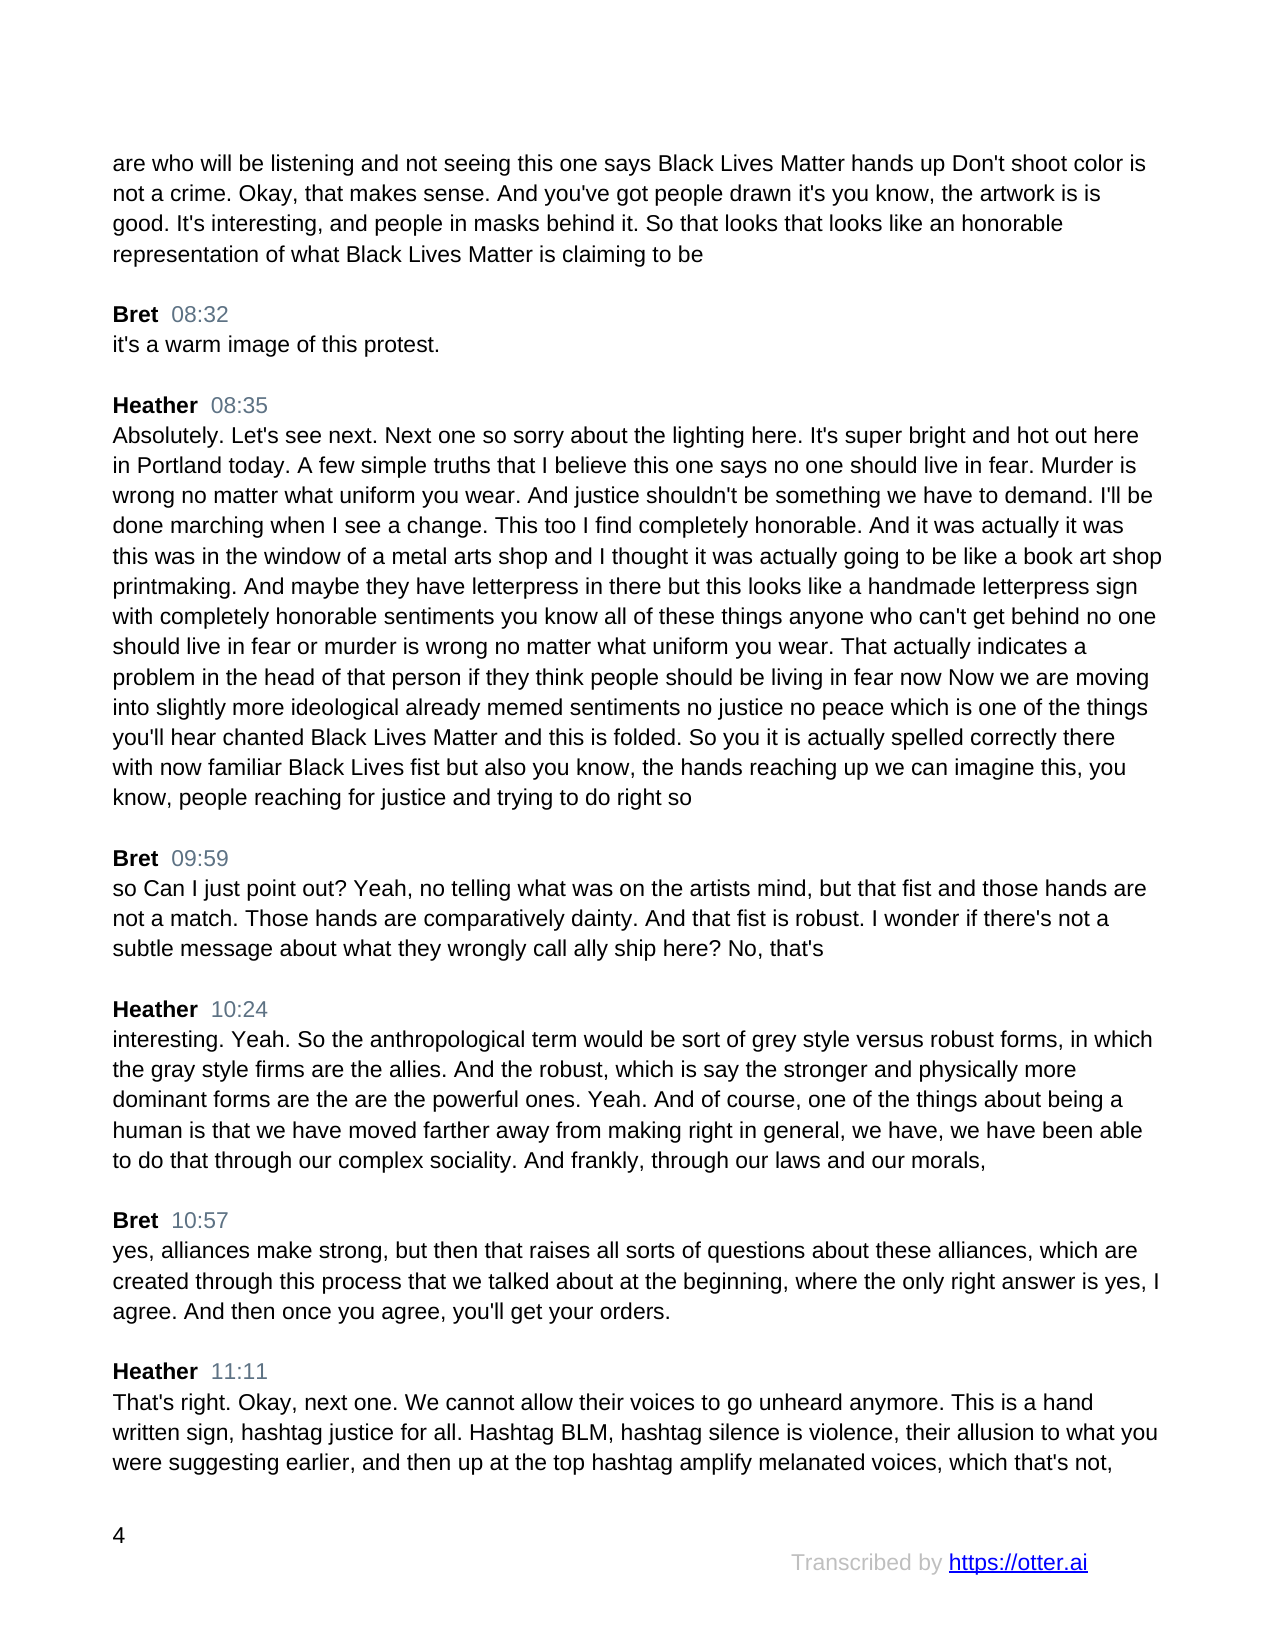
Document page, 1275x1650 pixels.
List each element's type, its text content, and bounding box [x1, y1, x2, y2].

text Heather 10:24 [112, 996, 1162, 1022]
text Heather 11:11 [112, 1358, 1162, 1385]
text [112, 1388, 1162, 1475]
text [112, 150, 1162, 267]
text so Can I just point out? Yeah, no telling what was on the artists mind, but that fist and those hands are not a match. Those hands are comparatively dainty. And that fist is robust. I wonder if there's not a subtle message about what they wrongly call ally ship here? No, that's [112, 875, 1162, 962]
text Bret 08:32 [112, 301, 1162, 327]
text Absolutely. Let's see next. Next one so sorry about the lighting here. It's super bright and hot out here in Portland today. A few simple truths that I believe this one says no one should live in fear. Murder is wrong no matter what uniform you wear. And justice shouldn't be something we have to demand. I'll be done marching when I see a change. This too I find completely honorable. And it was actually it was this was in the window of a metal arts shop and I thought it was actually going to be like a book art shop printmaking. And maybe they have letterpress in there but this looks like a handmade letterpress sign with completely honorable sentiments you know all of these things anyone who can't get behind no one should live in fear or murder is wrong no matter what uniform you wear. That actually indicates a problem in the head of that person if they think people should be living in fear now Now we are moving into slightly more ideological already memed sentiments no justice no peace which is one of the things you'll hear chanted Black Lives Matter and this is folded. So you it is actually spelled correctly there with now familiar Black Lives fist but also you know, the hands reaching up we can imagine this, you know, people reaching for justice and trying to do right so [112, 422, 1162, 811]
text yes, alliances make strong, but then that raises all sorts of questions about these alliances, which are created through this process that we talked about at the beginning, where the only right answer is yes, I agree. And then once you agree, you'll get your orders. [112, 1237, 1162, 1324]
text interesting. Yeah. So the anthropological term would be sort of grey style versus robust forms, in which the gray style firms are the allies. And the robust, which is say the stronger and physically more dominant forms are the are the powerful ones. Yeah. And of course, one of the things about being a human is that we have moved farther away from making right in general, we have, we have been able to do that through our complex sociality. And frankly, through our laws and our morals, [112, 1026, 1162, 1173]
text it's a warm image of this protest. [112, 331, 1162, 358]
text Bret 10:57 [112, 1207, 1162, 1234]
text Heather 08:35 [112, 392, 1162, 418]
text Bret 09:59 [112, 845, 1162, 871]
